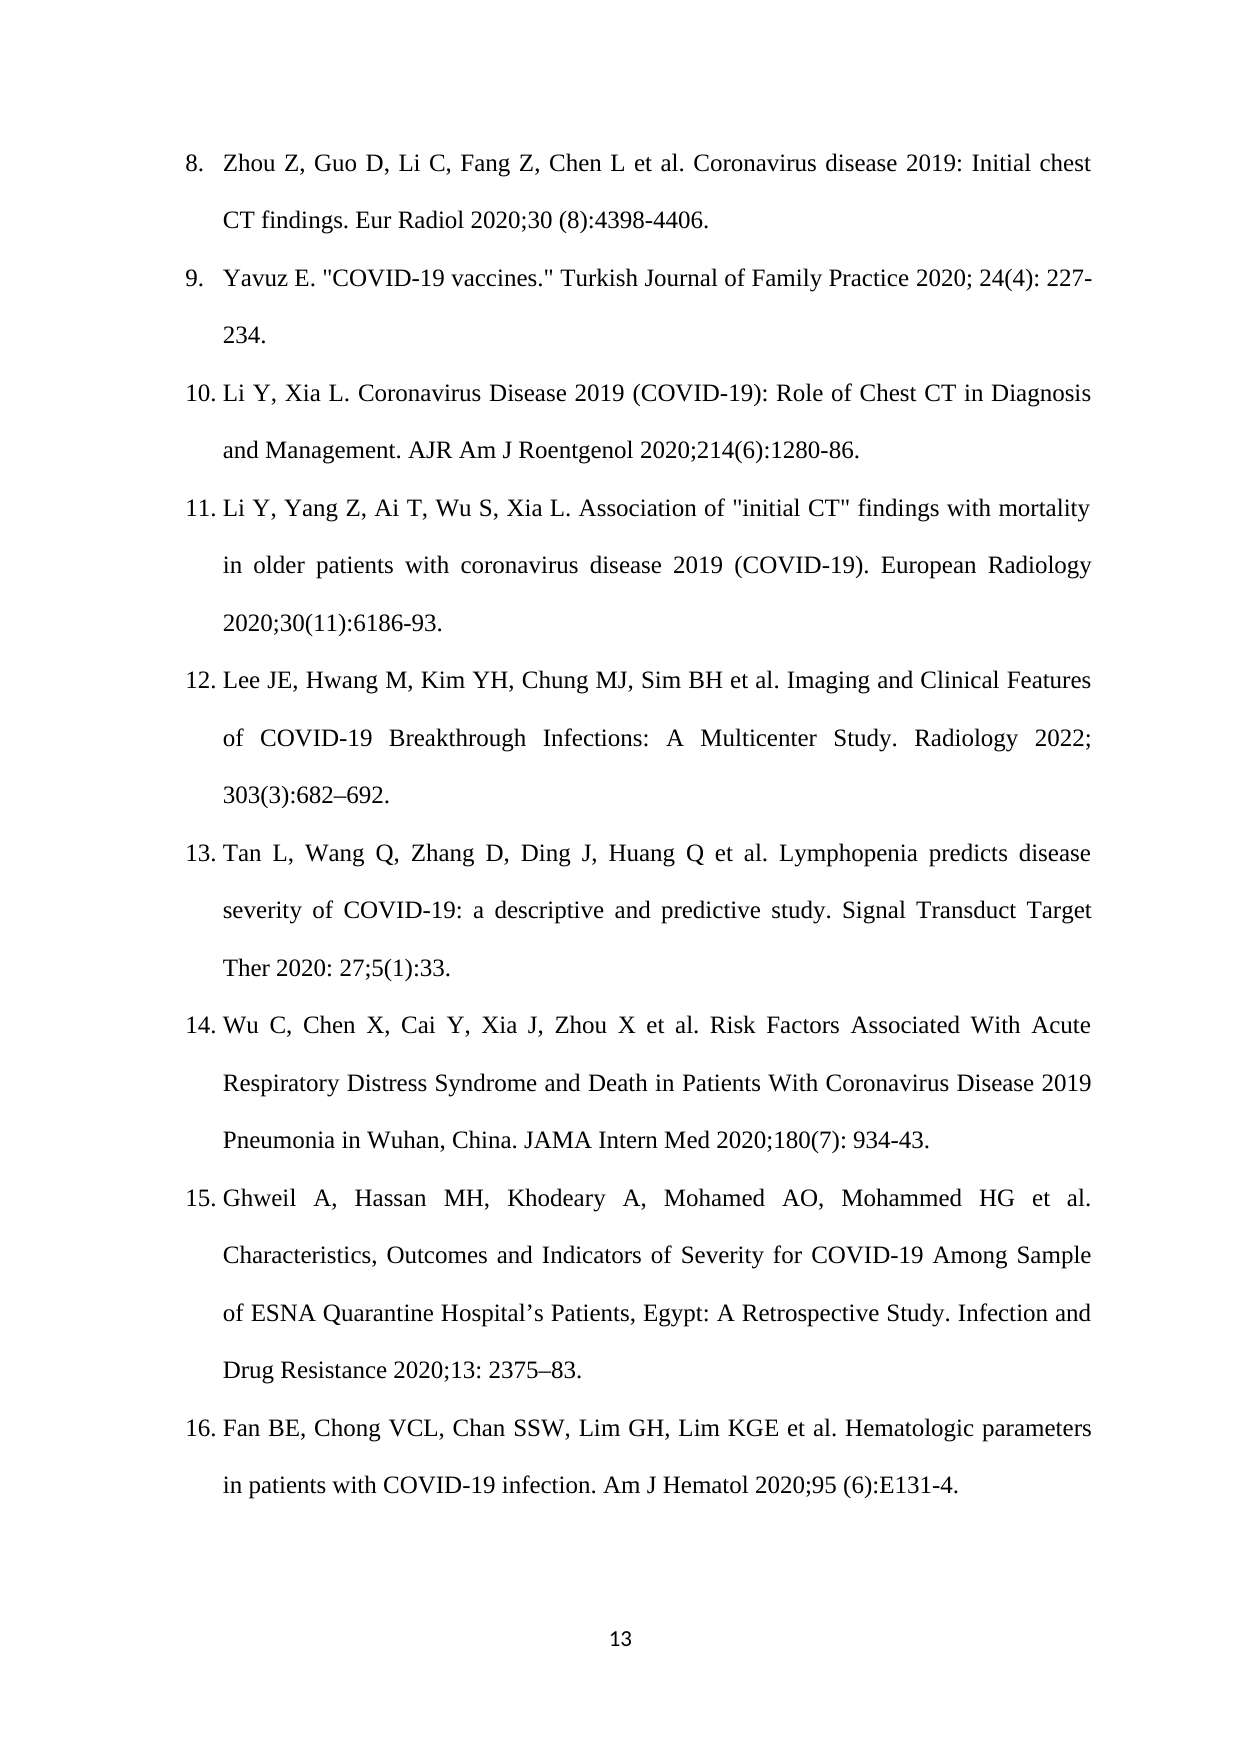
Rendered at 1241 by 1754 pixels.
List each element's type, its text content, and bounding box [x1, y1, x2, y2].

list Fan BE, Chong VCL, Chan SSW, Lim GH, Lim KGE et al. Hematologic parameters in patients with COVID-19 infection. Am J Hematol 2020;95 (6):E131-4. [185, 1413, 1093, 1499]
list Ghweil A, Hassan MH, Khodeary A, Mohamed AO, Mohammed HG et al. Characteristics, Outcomes and Indicators of Severity for COVID-19 Among Sample of ESNA Quarantine Hospital’s Patients, Egypt: A Retrospective Study. Infection and Drug Resistance 2020;13: 2375–83. [185, 1183, 1093, 1384]
list Li Y, Xia L. Coronavirus Disease 2019 (COVID-19): Role of Chest CT in Diagnosis and Management. AJR Am J Roentgenol 2020;214(6):1280-86. [185, 378, 1093, 464]
list Tan L, Wang Q, Zhang D, Ding J, Huang Q et al. Lymphopenia predicts disease severity of COVID-19: a descriptive and predictive study. Signal Transduct Target Ther 2020: 27;5(1):33. [185, 838, 1093, 981]
list Lee JE, Hwang M, Kim YH, Chung MJ, Sim BH et al. Imaging and Clinical Features of COVID-19 Breakthrough Infections: A Multicenter Study. Radiology 2022; 303(3):682–692. [185, 665, 1093, 809]
list Zhou Z, Guo D, Li C, Fang Z, Chen L et al. Coronavirus disease 2019: Initial chest CT findings. Eur Radiol 2020;30 (8):4398-4406. [185, 148, 1093, 234]
list Yavuz E. "COVID-19 vaccines." Turkish Journal of Family Practice 2020; 24(4): 227-234. [185, 263, 1093, 349]
list Li Y, Yang Z, Ai T, Wu S, Xia L. Association of "initial CT" findings with mortality in older patients with coronavirus disease 2019 (COVID-19). European Radiology 2020;30(11):6186-93. [185, 493, 1093, 636]
list Wu C, Chen X, Cai Y, Xia J, Zhou X et al. Risk Factors Associated With Acute Respiratory Distress Syndrome and Death in Patients With Coronavirus Disease 2019 Pneumonia in Wuhan, China. JAMA Intern Med 2020;180(7): 934-43. [185, 1010, 1093, 1154]
